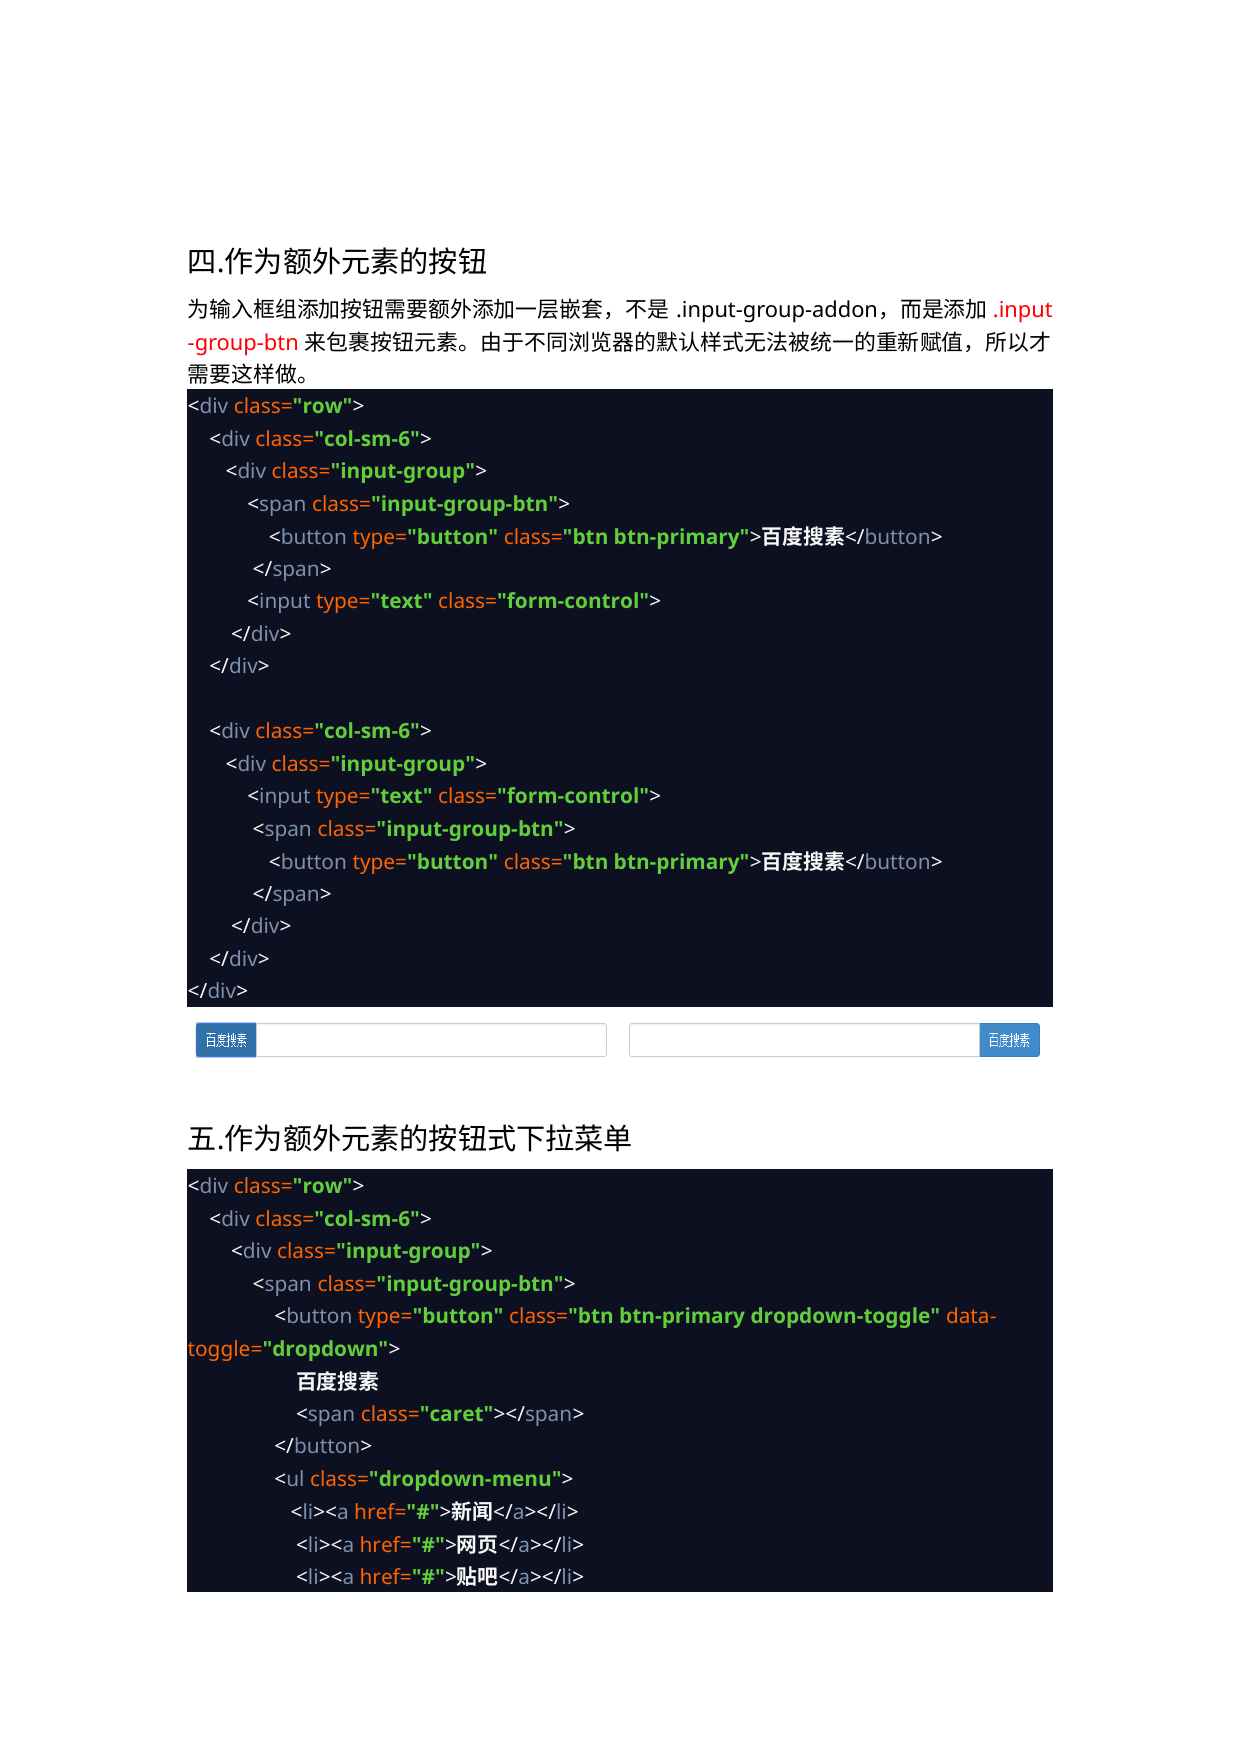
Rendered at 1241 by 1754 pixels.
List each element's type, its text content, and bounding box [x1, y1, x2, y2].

text 五.作为额外元素的按钮式下拉菜单 [187, 1104, 1053, 1169]
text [187, 1169, 1053, 1592]
text 为输入框组添加按钮需要额外添加一层嵌套，不是 .input-group-addon，而是添加 .input-group-btn 来包裹按钮元素。由于不同浏览器的默认样式无法被统一的重新赋值，所以才需要这样做。 [187, 292, 1053, 389]
text 四.作为额外元素的按钮 [187, 227, 1053, 292]
picture [187, 1007, 1052, 1063]
text <div class="row"> <div class="col-sm-6"> <div class="input-group"> <span class="input-group-btn"> <button type="button" class="btn btn-primary">百度搜素</button> </span> <input type="text" class="form-control"> </div> </div> <div class="col-sm-6"> <div class="input-group"> <input type="text" class="form-control"> <span class="input-group-btn"> <button type="button" class="btn btn-primary">百度搜素</button> </span> </div> </div> </div> [187, 389, 1053, 1007]
